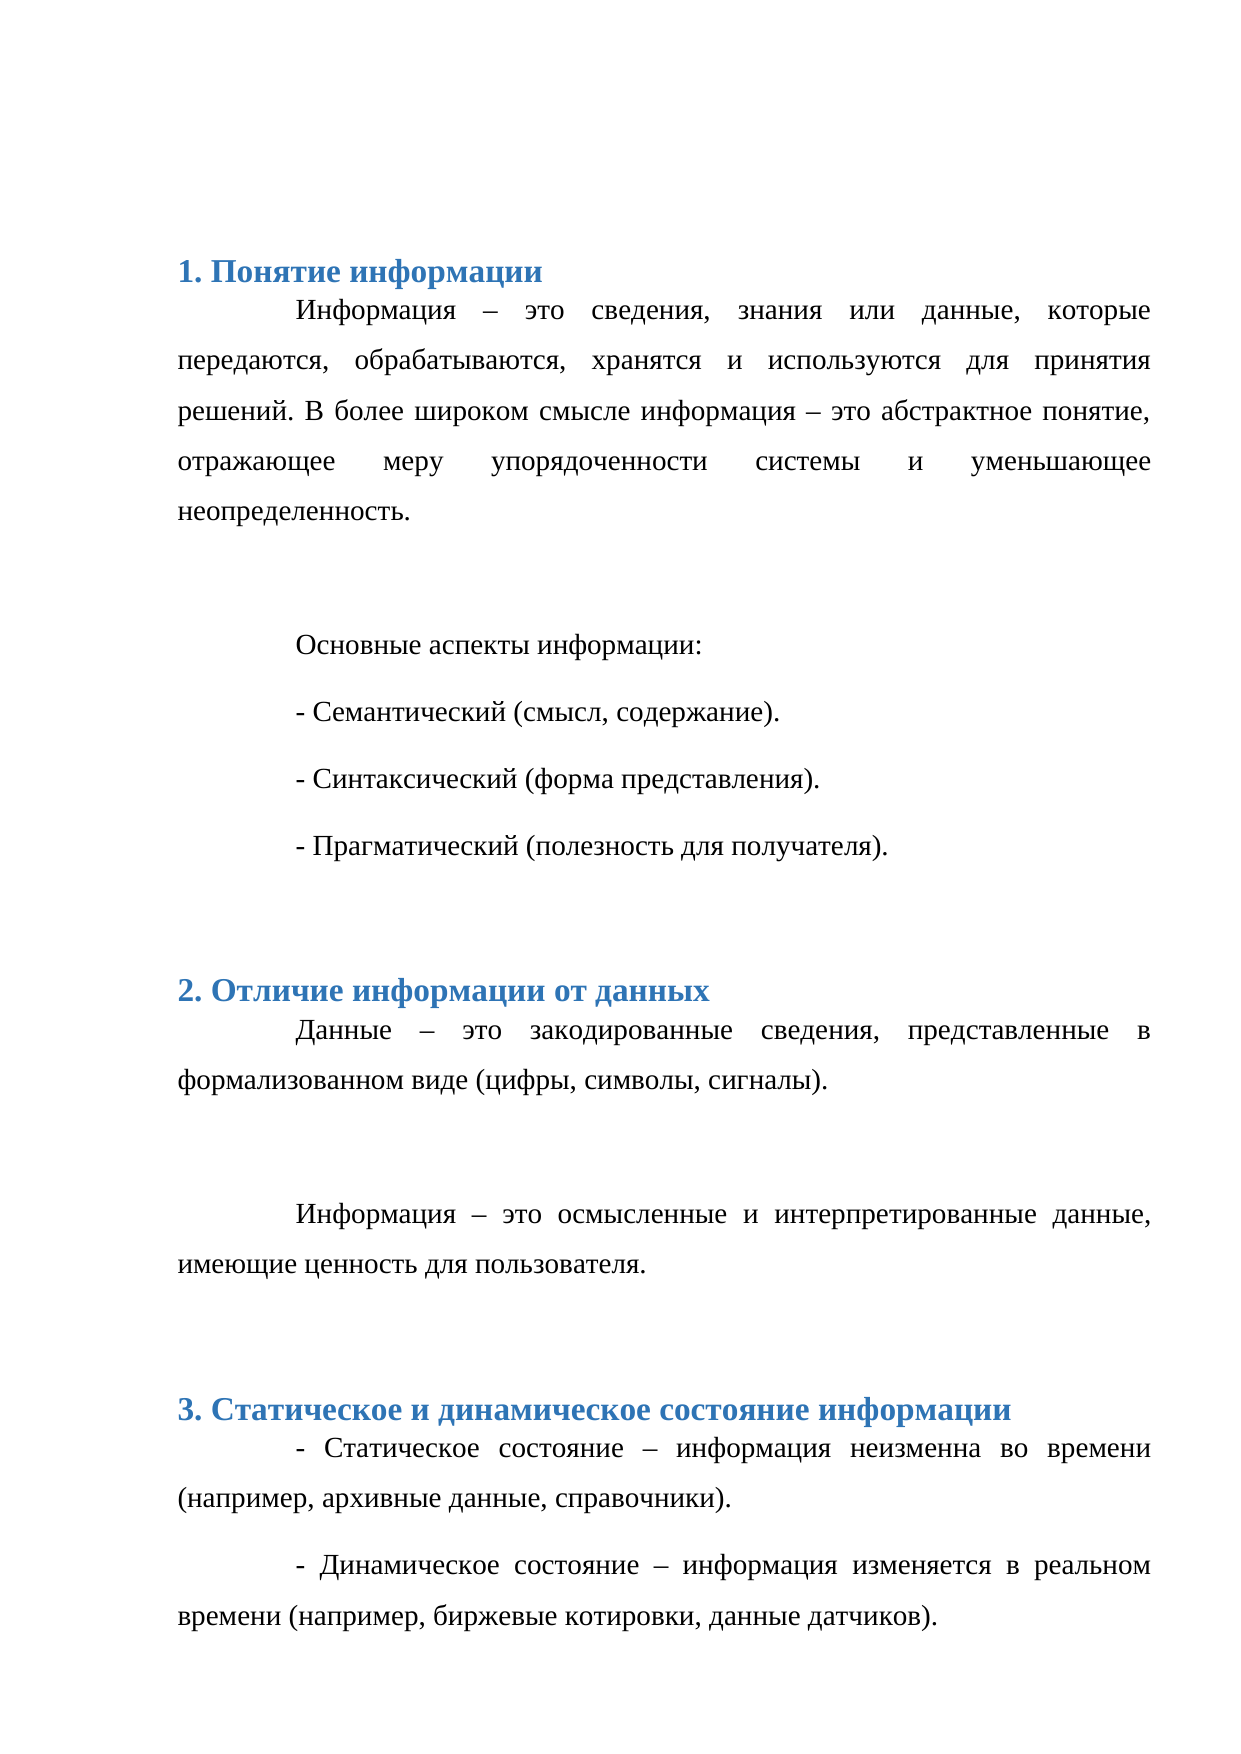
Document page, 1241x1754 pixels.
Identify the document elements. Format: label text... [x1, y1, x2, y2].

subtitle 2. Отличие информации от данных [177, 971, 1152, 1009]
text - Прагматический (полезность для получателя). [177, 828, 1152, 862]
text - Семантический (смысл, содержание). [177, 694, 1152, 728]
text - Динамическое состояние – информация изменяется в реальном времени (например, биржевые котировки, данные датчиков). [177, 1547, 1152, 1631]
text Данные – это закодированные сведения, представленные в формализованном виде (цифры, символы, сигналы). [177, 1012, 1152, 1096]
subtitle 3. Статическое и динамическое состояние информации [177, 1389, 1152, 1427]
subtitle 1. Понятие информации [177, 251, 1152, 289]
text Информация – это сведения, знания или данные, которые передаются, обрабатываются, хранятся и используются для принятия решений. В более широком смысле информация – это абстрактное понятие, отражающее меру упорядоченности системы и уменьшающее неопределенность. [177, 292, 1152, 527]
text - Статическое состояние – информация неизменна во времени (например, архивные данные, справочники). [177, 1430, 1152, 1514]
text Информация – это осмысленные и интерпретированные данные, имеющие ценность для пользователя. [177, 1196, 1152, 1280]
text Основные аспекты информации: [177, 627, 1152, 661]
text - Синтаксический (форма представления). [177, 761, 1152, 795]
